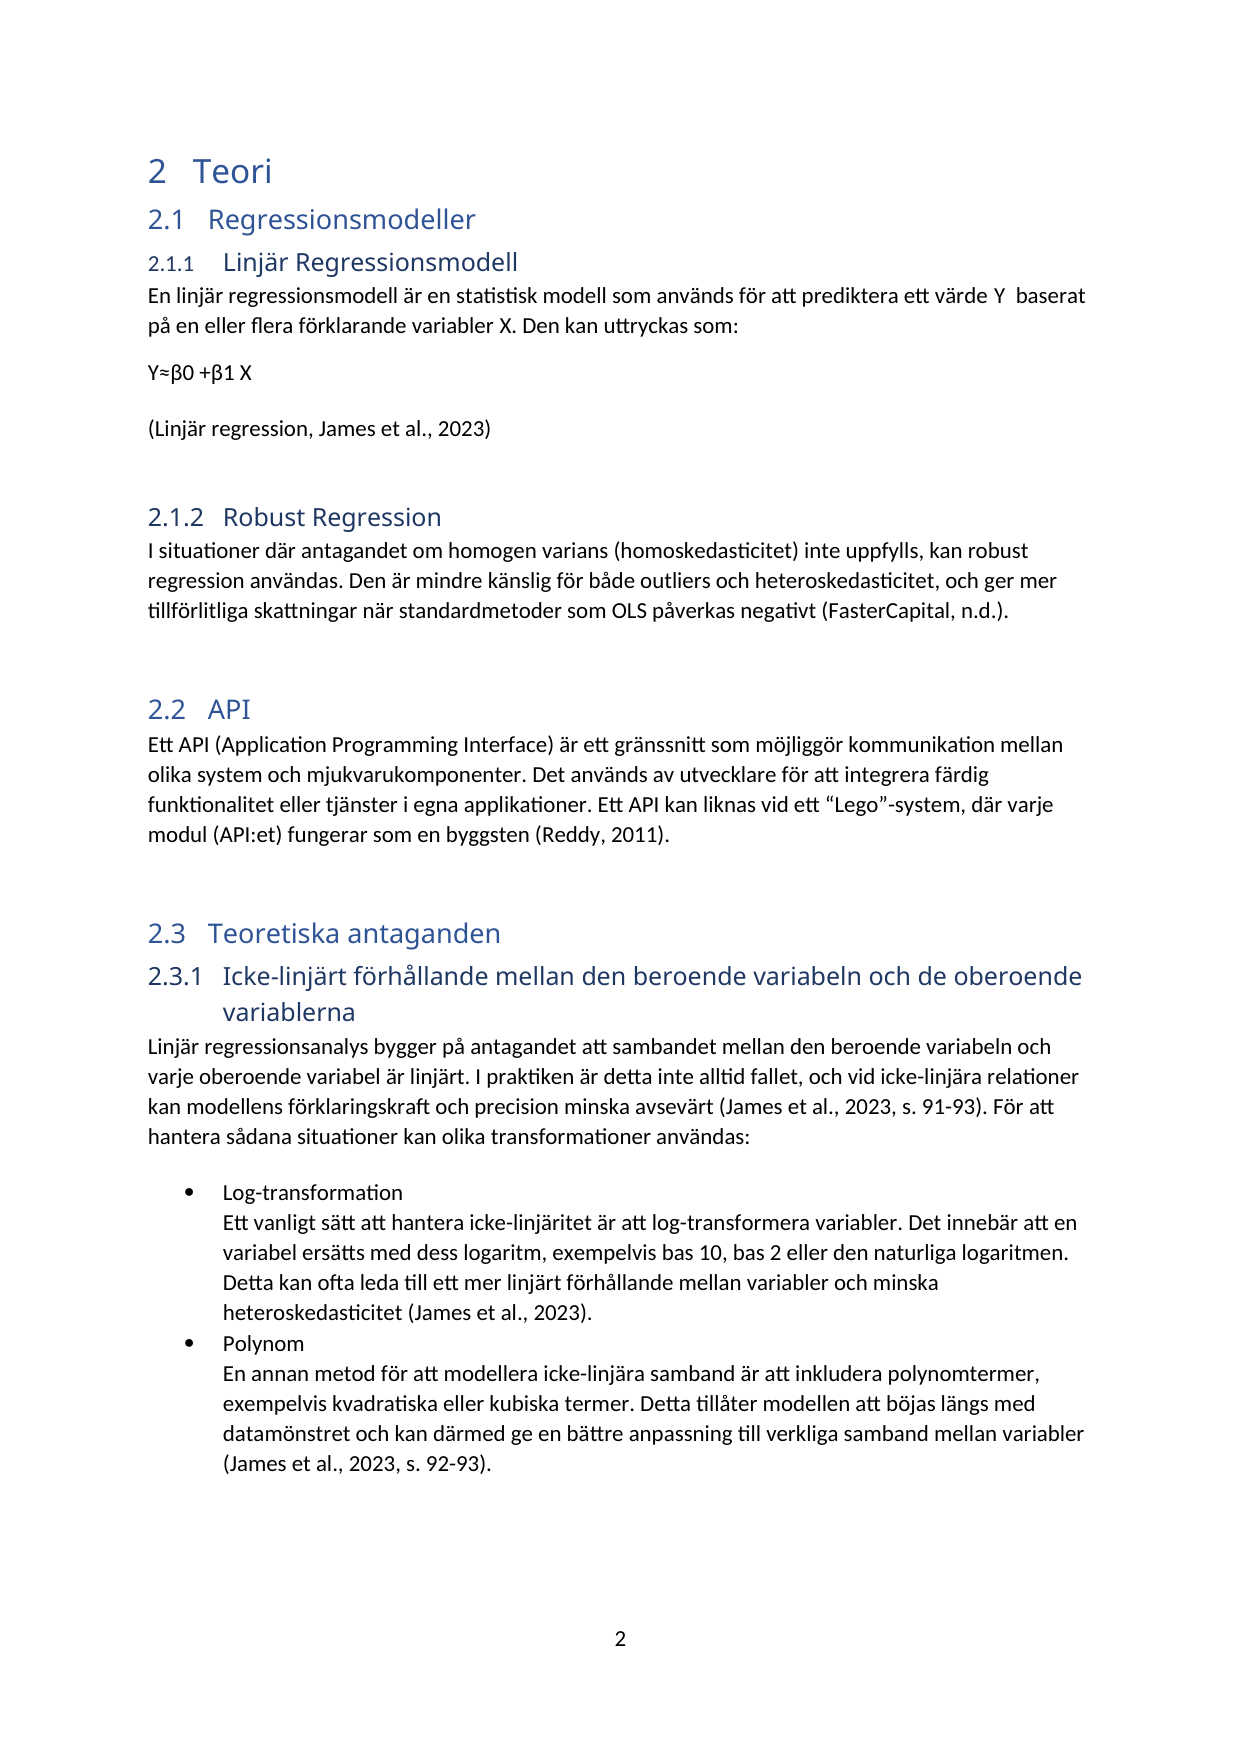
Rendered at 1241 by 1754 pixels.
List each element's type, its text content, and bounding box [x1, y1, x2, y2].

text Ett API (Application Programming Interface) är ett gränssnitt som möjliggör kommunikation mellan olika system och mjukvarukomponenter. Det används av utvecklare för att integrera färdig funktionalitet eller tjänster i egna applikationer. Ett API kan liknas vid ett “Lego”-system, där varje modul (API:et) fungerar som en byggsten (Reddy, 2011). [148, 730, 1093, 848]
text (Linjär regression, James et al., 2023) [148, 414, 1093, 472]
subtitle Teoretiska antaganden [148, 914, 1093, 951]
subtitle Linjär Regressionsmodell [148, 245, 1093, 279]
subtitle Robust Regression [148, 499, 1093, 533]
list Polynom En annan metod för att modellera icke-linjära samband är att inkludera polynomtermer, exempelvis kvadratiska eller kubiska termer. Detta tillåter modellen att böjas längs med datamönstret och kan därmed ge en bättre anpassning till verkliga samband mellan variabler (James et al., 2023, s. 92-93). [185, 1329, 1093, 1477]
text En linjär regressionsmodell är en statistisk modell som används för att prediktera ett värde Y baserat på en eller flera förklarande variabler X. Den kan uttryckas som: [148, 281, 1093, 340]
subtitle API [148, 690, 1093, 727]
list Log-transformation Ett vanligt sätt att hantera icke-linjäritet är att log-transformera variabler. Det innebär att en variabel ersätts med dess logaritm, exempelvis bas 10, bas 2 eller den naturliga logaritmen. Detta kan ofta leda till ett mer linjärt förhållande mellan variabler och minska heteroskedasticitet (James et al., 2023). [185, 1178, 1093, 1326]
subtitle Teori [148, 148, 1093, 193]
text Y≈β0 +β1 X [148, 358, 1093, 387]
subtitle Icke-linjärt förhållande mellan den beroende variabeln och de oberoende variablerna [148, 958, 1093, 1029]
subtitle Regressionsmodeller [148, 201, 1093, 238]
text Linjär regressionsanalys bygger på antagandet att sambandet mellan den beroende variabeln och varje oberoende variabel är linjärt. I praktiken är detta inte alltid fallet, och vid icke-linjära relationer kan modellens förklaringskraft och precision minska avsevärt (James et al., 2023, s. 91-93). För att hantera sådana situationer kan olika transformationer användas: [148, 1032, 1093, 1150]
text I situationer där antagandet om homogen varians (homoskedasticitet) inte uppfylls, kan robust regression användas. Den är mindre känslig för både outliers och heteroskedasticitet, och ger mer tillförlitliga skattningar när standardmetoder som OLS påverkas negativt (FasterCapital, n.d.). [148, 536, 1093, 624]
